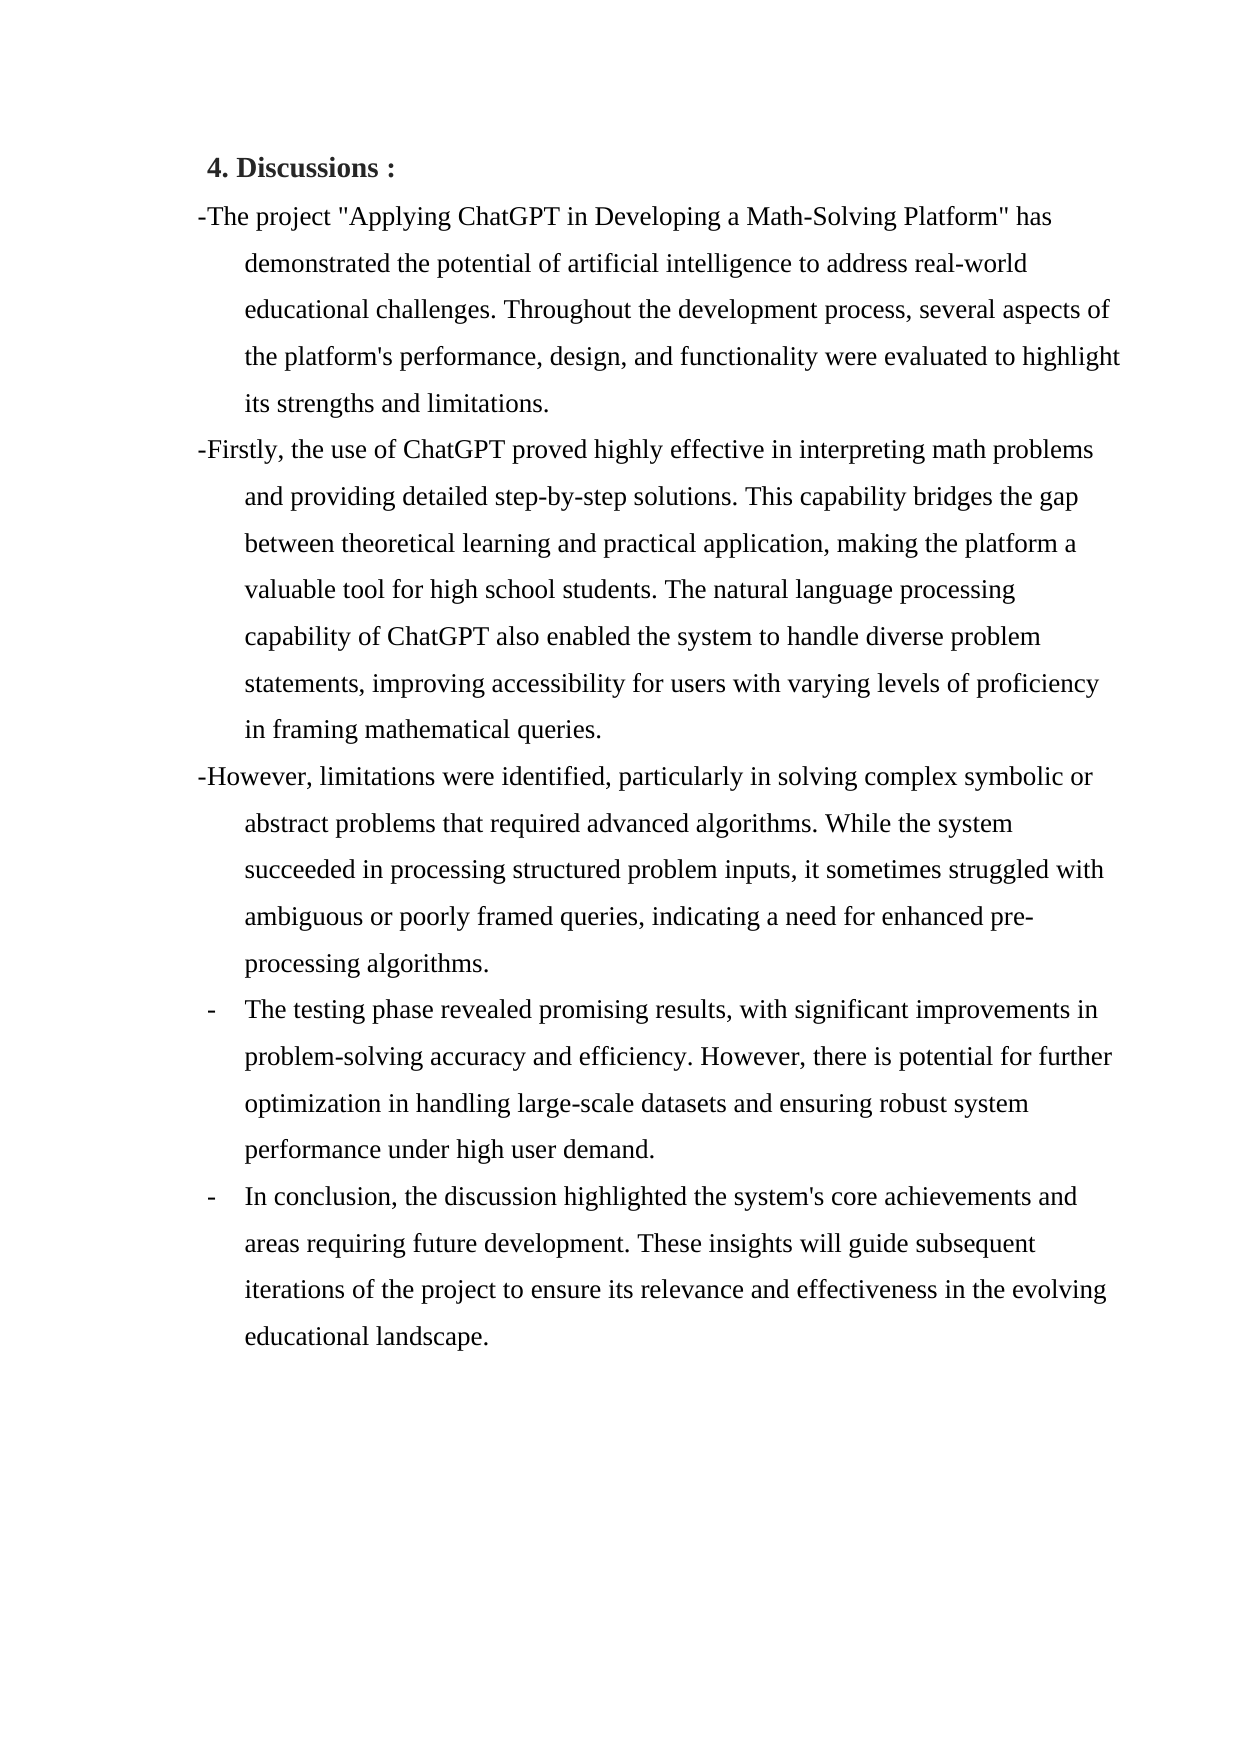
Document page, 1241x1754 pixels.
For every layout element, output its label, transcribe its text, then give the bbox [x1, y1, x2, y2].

list The testing phase revealed promising results, with significant improvements in problem-solving accuracy and efficiency. However, there is potential for further optimization in handling large-scale datasets and ensuring robust system performance under high user demand. [207, 994, 1122, 1165]
list The project "Applying ChatGPT in Developing a Math-Solving Platform" has demonstrated the potential of artificial intelligence to address real-world educational challenges. Throughout the development process, several aspects of the platform's performance, design, and functionality were evaluated to highlight its strengths and limitations. [197, 200, 1122, 418]
list Firstly, the use of ChatGPT proved highly effective in interpreting math problems and providing detailed step-by-step solutions. This capability bridges the gap between theoretical learning and practical application, making the platform a valuable tool for high school students. The natural language processing capability of ChatGPT also enabled the system to handle diverse problem statements, improving accessibility for users with varying levels of proficiency in framing mathematical queries. [197, 434, 1122, 745]
list In conclusion, the discussion highlighted the system's core achievements and areas requiring future development. These insights will guide subsequent iterations of the project to ensure its relevance and effectiveness in the evolving educational landscape. [207, 1180, 1122, 1351]
list However, limitations were identified, particularly in solving complex symbolic or abstract problems that required advanced algorithms. While the system succeeded in processing structured problem inputs, it sometimes struggled with ambiguous or poorly framed queries, indicating a need for enhanced pre-processing algorithms. [197, 760, 1122, 978]
subtitle 4. Discussions : [207, 150, 1122, 183]
